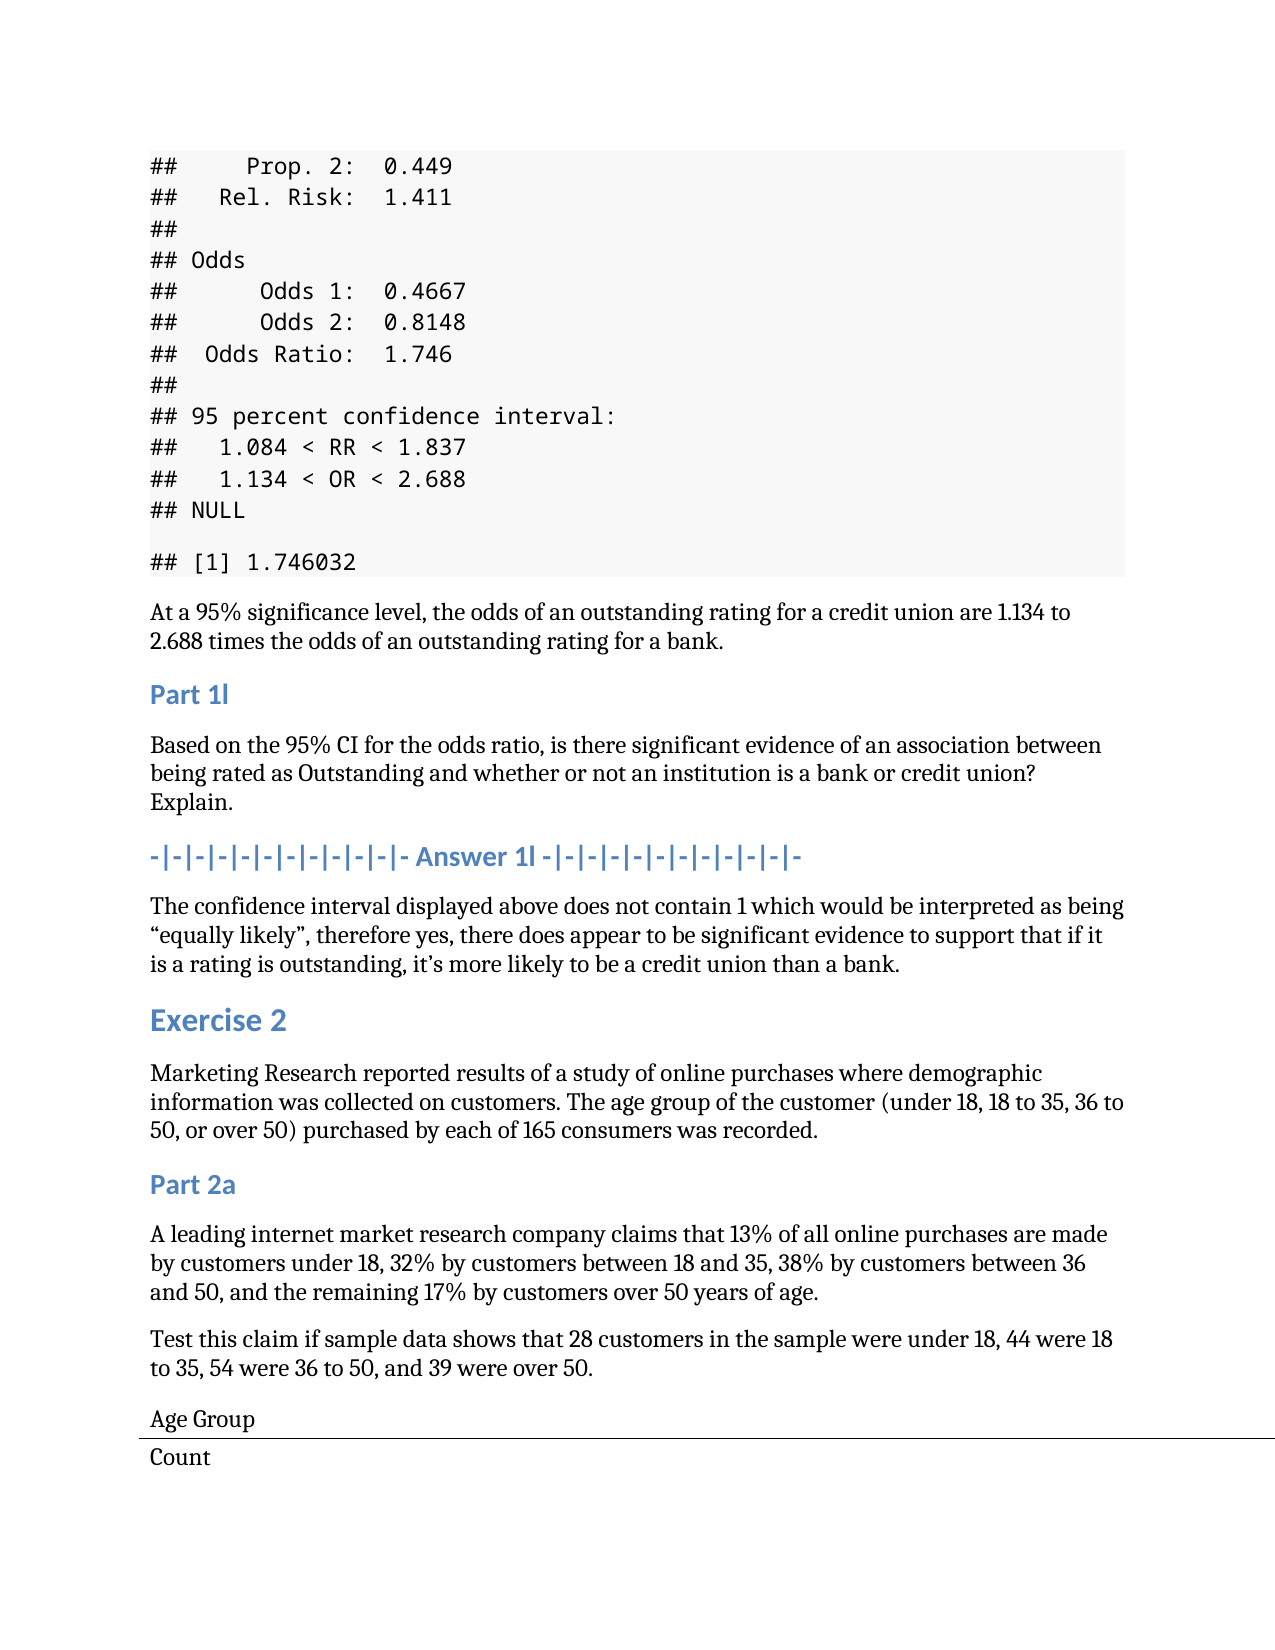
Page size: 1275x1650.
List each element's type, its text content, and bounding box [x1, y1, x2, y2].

text Based on the 95% CI for the odds ratio, is there significant evidence of an association between being rated as Outstanding and whether or not an institution is a bank or credit union? Explain. [150, 731, 1125, 817]
subtitle Exercise 2 [150, 999, 1125, 1040]
text ## [1] 1.746032 [150, 546, 1125, 577]
text At a 95% significance level, the odds of an outstanding rating for a credit union are 1.134 to 2.688 times the odds of an outstanding rating for a bank. [150, 598, 1125, 655]
text Test this claim if sample data shows that 28 customers in the sample were under 18, 44 were 18 to 35, 54 were 36 to 50, and 39 were over 50. [150, 1325, 1125, 1383]
text Marketing Research reported results of a study of online purchases where demographic information was collected on customers. The age group of the customer (under 18, 18 to 35, 36 to 50, or over 50) purchased by each of 165 consumers was recorded. [150, 1059, 1125, 1145]
text The confidence interval displayed above does not contain 1 which would be interpreted as being “equally likely”, therefore yes, there does appear to be significant evidence to support that if it is a rating is outstanding, it’s more likely to be a credit union than a bank. [150, 892, 1125, 978]
subtitle -|-|-|-|-|-|-|-|-|-|-|- Answer 1l -|-|-|-|-|-|-|-|-|-|-|- [150, 838, 1125, 873]
subtitle Part 1l [150, 676, 1125, 712]
text A leading internet market research company claims that 13% of all online purchases are made by customers under 18, 32% by customers between 18 and 35, 38% by customers between 36 and 50, and the remaining 17% by customers over 50 years of age. [150, 1220, 1125, 1306]
table_header Age Group [139, 1401, 1275, 1438]
subtitle Part 2a [150, 1166, 1125, 1201]
table_cell Count [139, 1439, 1275, 1475]
